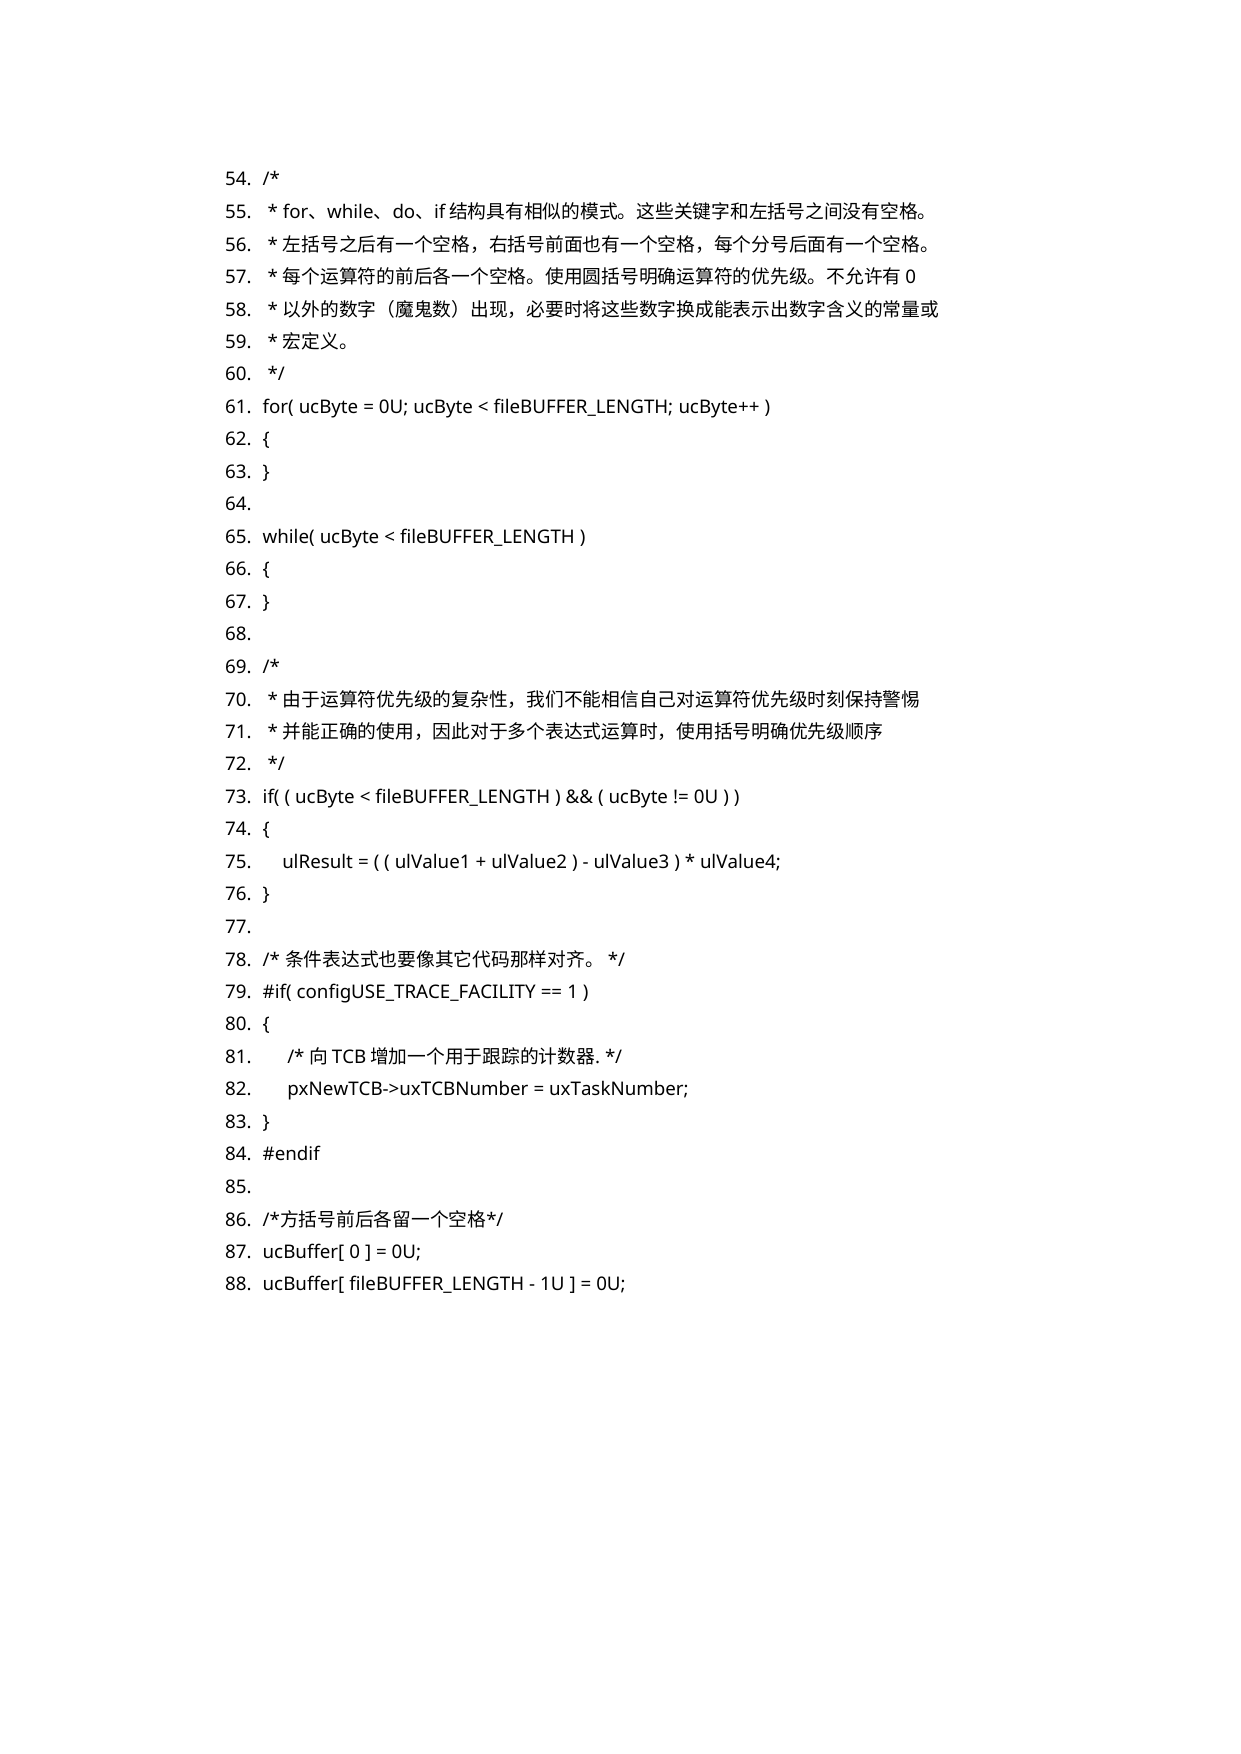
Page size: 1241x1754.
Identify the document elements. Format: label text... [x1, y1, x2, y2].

list * for、while、do、if结构具有相似的模式。这些关键字和左括号之间没有空格。 [225, 194, 1053, 227]
list #endif [225, 1137, 1053, 1169]
list /* [225, 649, 1053, 682]
list } [225, 1104, 1053, 1137]
list { [225, 552, 1053, 584]
list * 宏定义。 [225, 324, 1053, 357]
list } [225, 454, 1053, 487]
list * 由于运算符优先级的复杂性，我们不能相信自己对运算符优先级时刻保持警惕 [225, 682, 1053, 714]
list /* 向TCB增加一个用于跟踪的计数器. */ [225, 1039, 1053, 1072]
list for( ucByte = 0U; ucByte < fileBUFFER_LENGTH; ucByte++ ) [225, 389, 1053, 422]
list { [225, 812, 1053, 844]
list * 每个运算符的前后各一个空格。使用圆括号明确运算符的优先级。不允许有0 [225, 259, 1053, 292]
list } [225, 584, 1053, 617]
list /* [225, 162, 1053, 194]
list * 以外的数字（魔鬼数）出现，必要时将这些数字换成能表示出数字含义的常量或 [225, 292, 1053, 324]
list * 并能正确的使用，因此对于多个表达式运算时，使用括号明确优先级顺序 [225, 714, 1053, 747]
list ucBuffer[ 0 ] = 0U; [225, 1234, 1053, 1267]
list ucBuffer[ fileBUFFER_LENGTH - 1U ] = 0U; [225, 1267, 1053, 1299]
list ulResult = ( ( ulValue1 + ulValue2 ) - ulValue3 ) * ulValue4; [225, 844, 1053, 877]
list { [225, 1007, 1053, 1039]
list * 左括号之后有一个空格，右括号前面也有一个空格，每个分号后面有一个空格。 [225, 227, 1053, 259]
list pxNewTCB->uxTCBNumber = uxTaskNumber; [225, 1072, 1053, 1104]
list } [225, 877, 1053, 909]
list while( ucByte < fileBUFFER_LENGTH ) [225, 519, 1053, 552]
list { [225, 422, 1053, 454]
list */ [225, 357, 1053, 389]
list #if( configUSE_TRACE_FACILITY == 1 ) [225, 974, 1053, 1007]
list /* 条件表达式也要像其它代码那样对齐。 */ [225, 942, 1053, 974]
list */ [225, 747, 1053, 779]
list if( ( ucByte < fileBUFFER_LENGTH ) && ( ucByte != 0U ) ) [225, 779, 1053, 812]
list /*方括号前后各留一个空格*/ [225, 1202, 1053, 1234]
